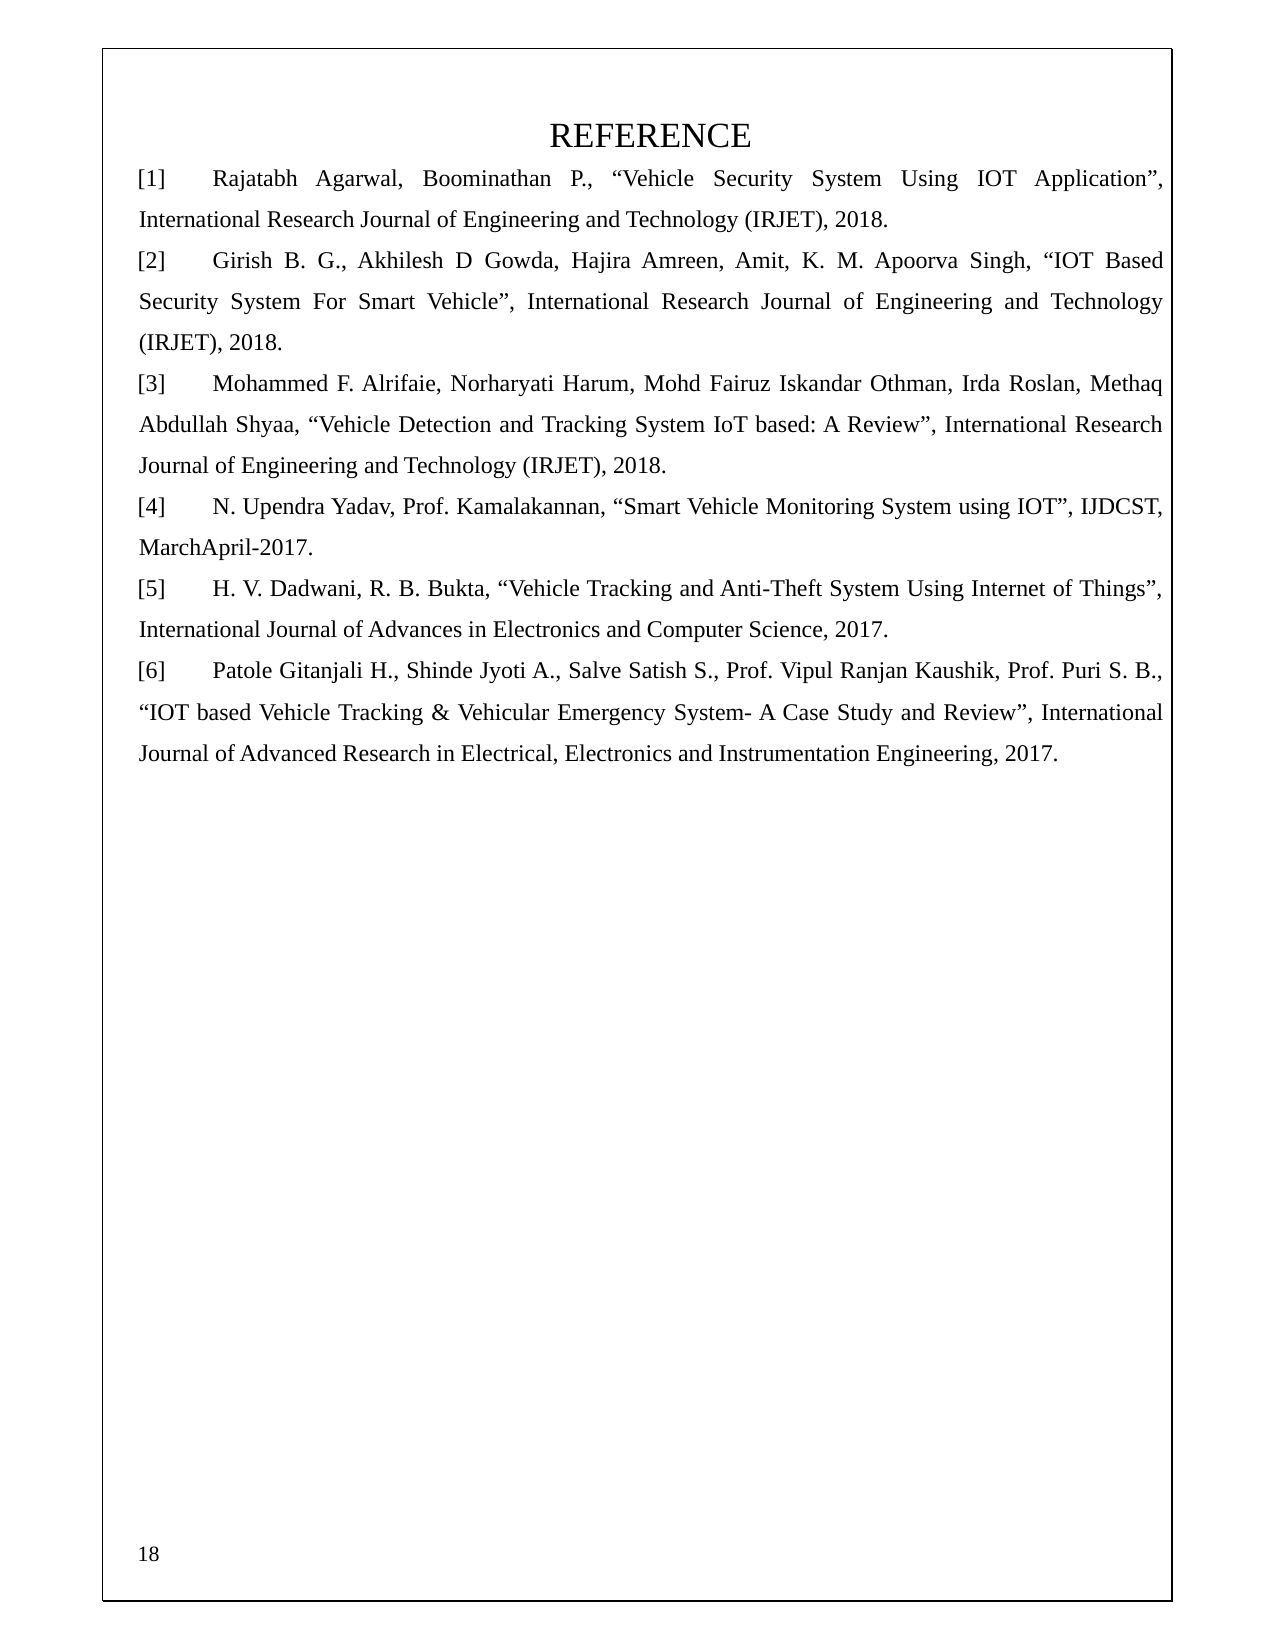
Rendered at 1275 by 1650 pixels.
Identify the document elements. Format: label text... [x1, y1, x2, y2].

subtitle REFERENCE [137, 114, 1163, 155]
list H. V. Dadwani, R. B. Bukta, “Vehicle Tracking and Anti-Theft System Using Internet of Things”, International Journal of Advances in Electronics and Computer Science, 2017. [137, 574, 1165, 643]
list Rajatabh Agarwal, Boominathan P., “Vehicle Security System Using IOT Application”, International Research Journal of Engineering and Technology (IRJET), 2018. [137, 163, 1165, 232]
list N. Upendra Yadav, Prof. Kamalakannan, “Smart Vehicle Monitoring System using IOT”, IJDCST, MarchApril-2017. [137, 492, 1165, 561]
list Patole Gitanjali H., Shinde Jyoti A., Salve Satish S., Prof. Vipul Ranjan Kaushik, Prof. Puri S. B., “IOT based Vehicle Tracking & Vehicular Emergency System- A Case Study and Review”, International Journal of Advanced Research in Electrical, Electronics and Instrumentation Engineering, 2017. [137, 657, 1165, 766]
list Mohammed F. Alrifaie, Norharyati Harum, Mohd Fairuz Iskandar Othman, Irda Roslan, Methaq Abdullah Shyaa, “Vehicle Detection and Tracking System IoT based: A Review”, International Research Journal of Engineering and Technology (IRJET), 2018. [137, 369, 1165, 479]
list Girish B. G., Akhilesh D Gowda, Hajira Amreen, Amit, K. M. Apoorva Singh, “IOT Based Security System For Smart Vehicle”, International Research Journal of Engineering and Technology (IRJET), 2018. [137, 246, 1165, 355]
